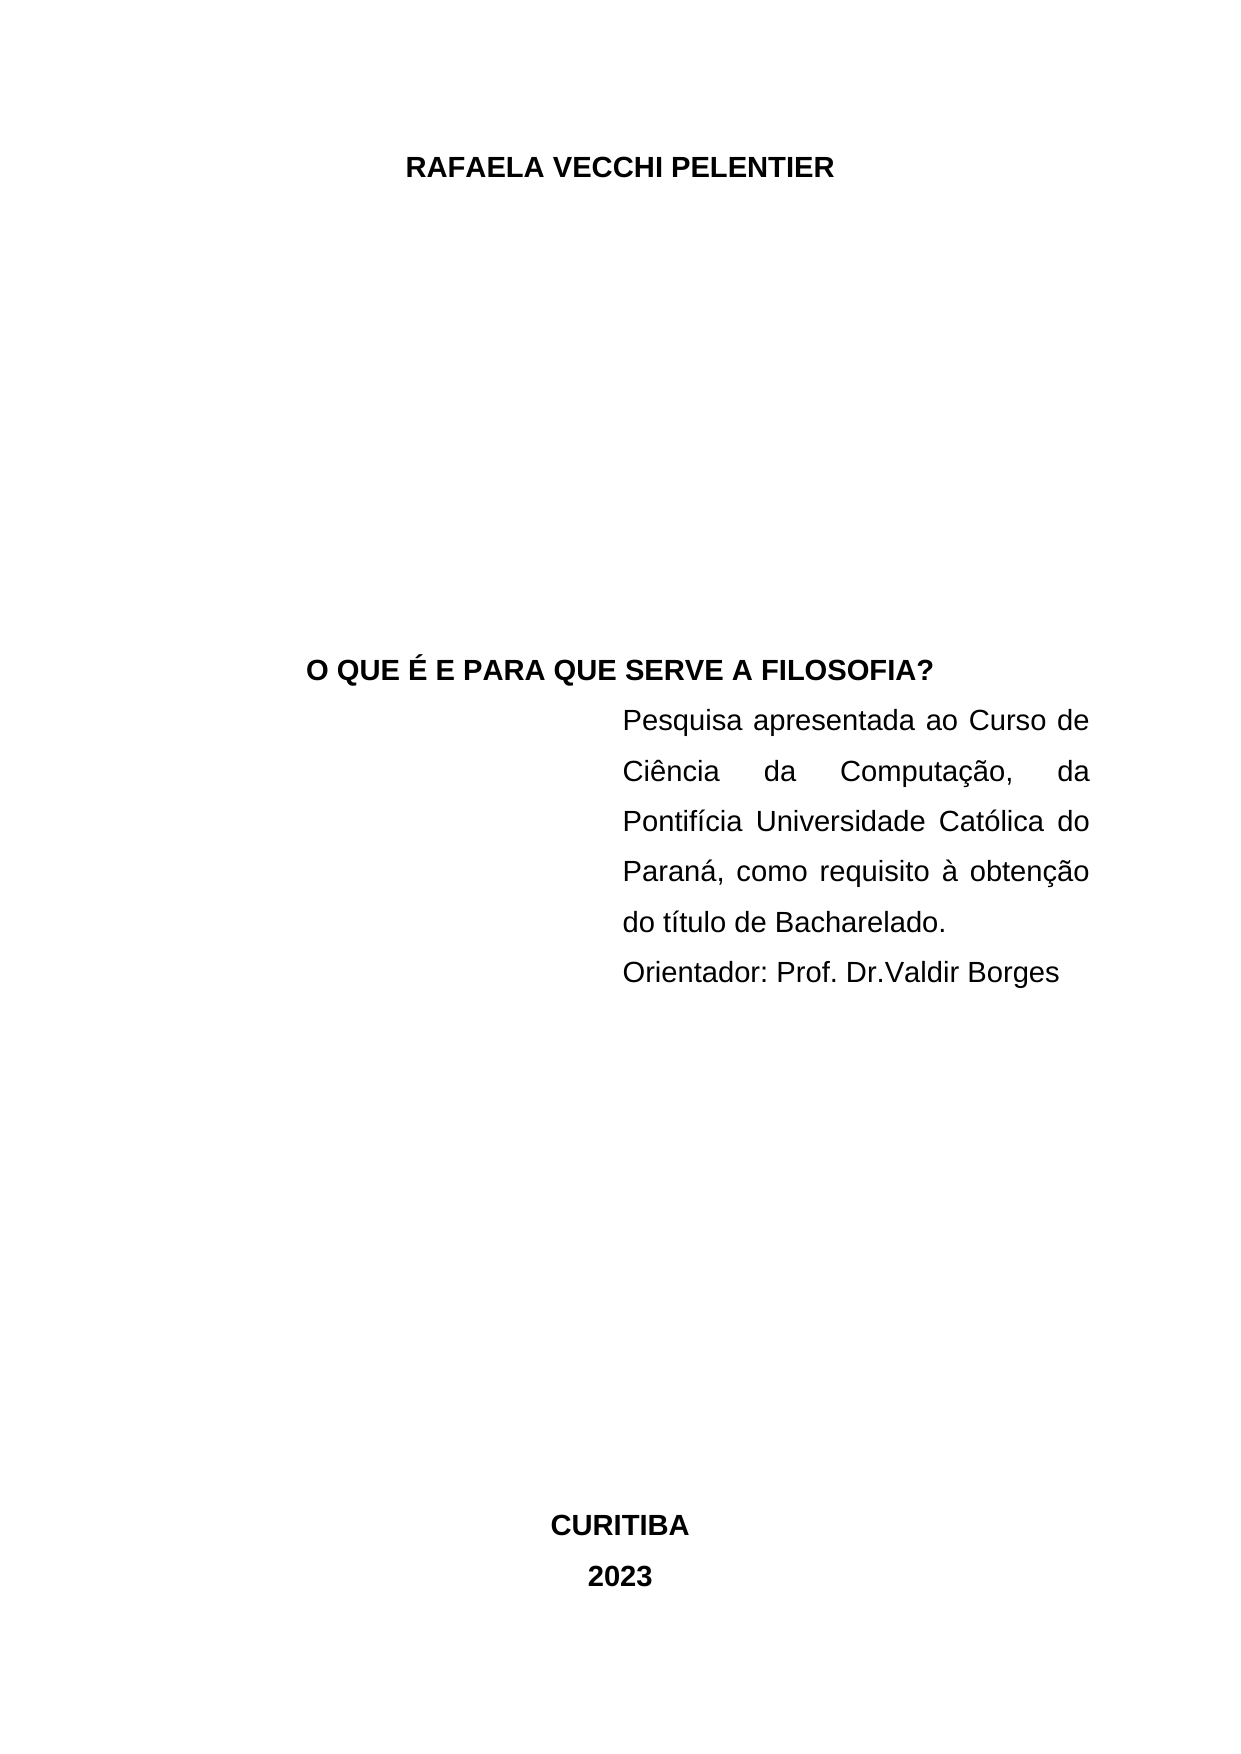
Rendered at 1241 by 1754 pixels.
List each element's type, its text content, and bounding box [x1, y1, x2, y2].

text Pesquisa apresentada ao Curso de Ciência da Computação, da Pontifícia Universidade Católica do Paraná, como requisito à obtenção do título de Bacharelado. [622, 703, 1090, 938]
text Orientador: Prof. Dr.Valdir Borges [622, 955, 1090, 988]
text O QUE É E PARA QUE SERVE A FILOSOFIA? [150, 653, 1090, 687]
text CURITIBA [150, 1508, 1090, 1542]
text 2023 [150, 1559, 1090, 1592]
text RAFAELA VECCHI PELENTIER [150, 150, 1090, 183]
